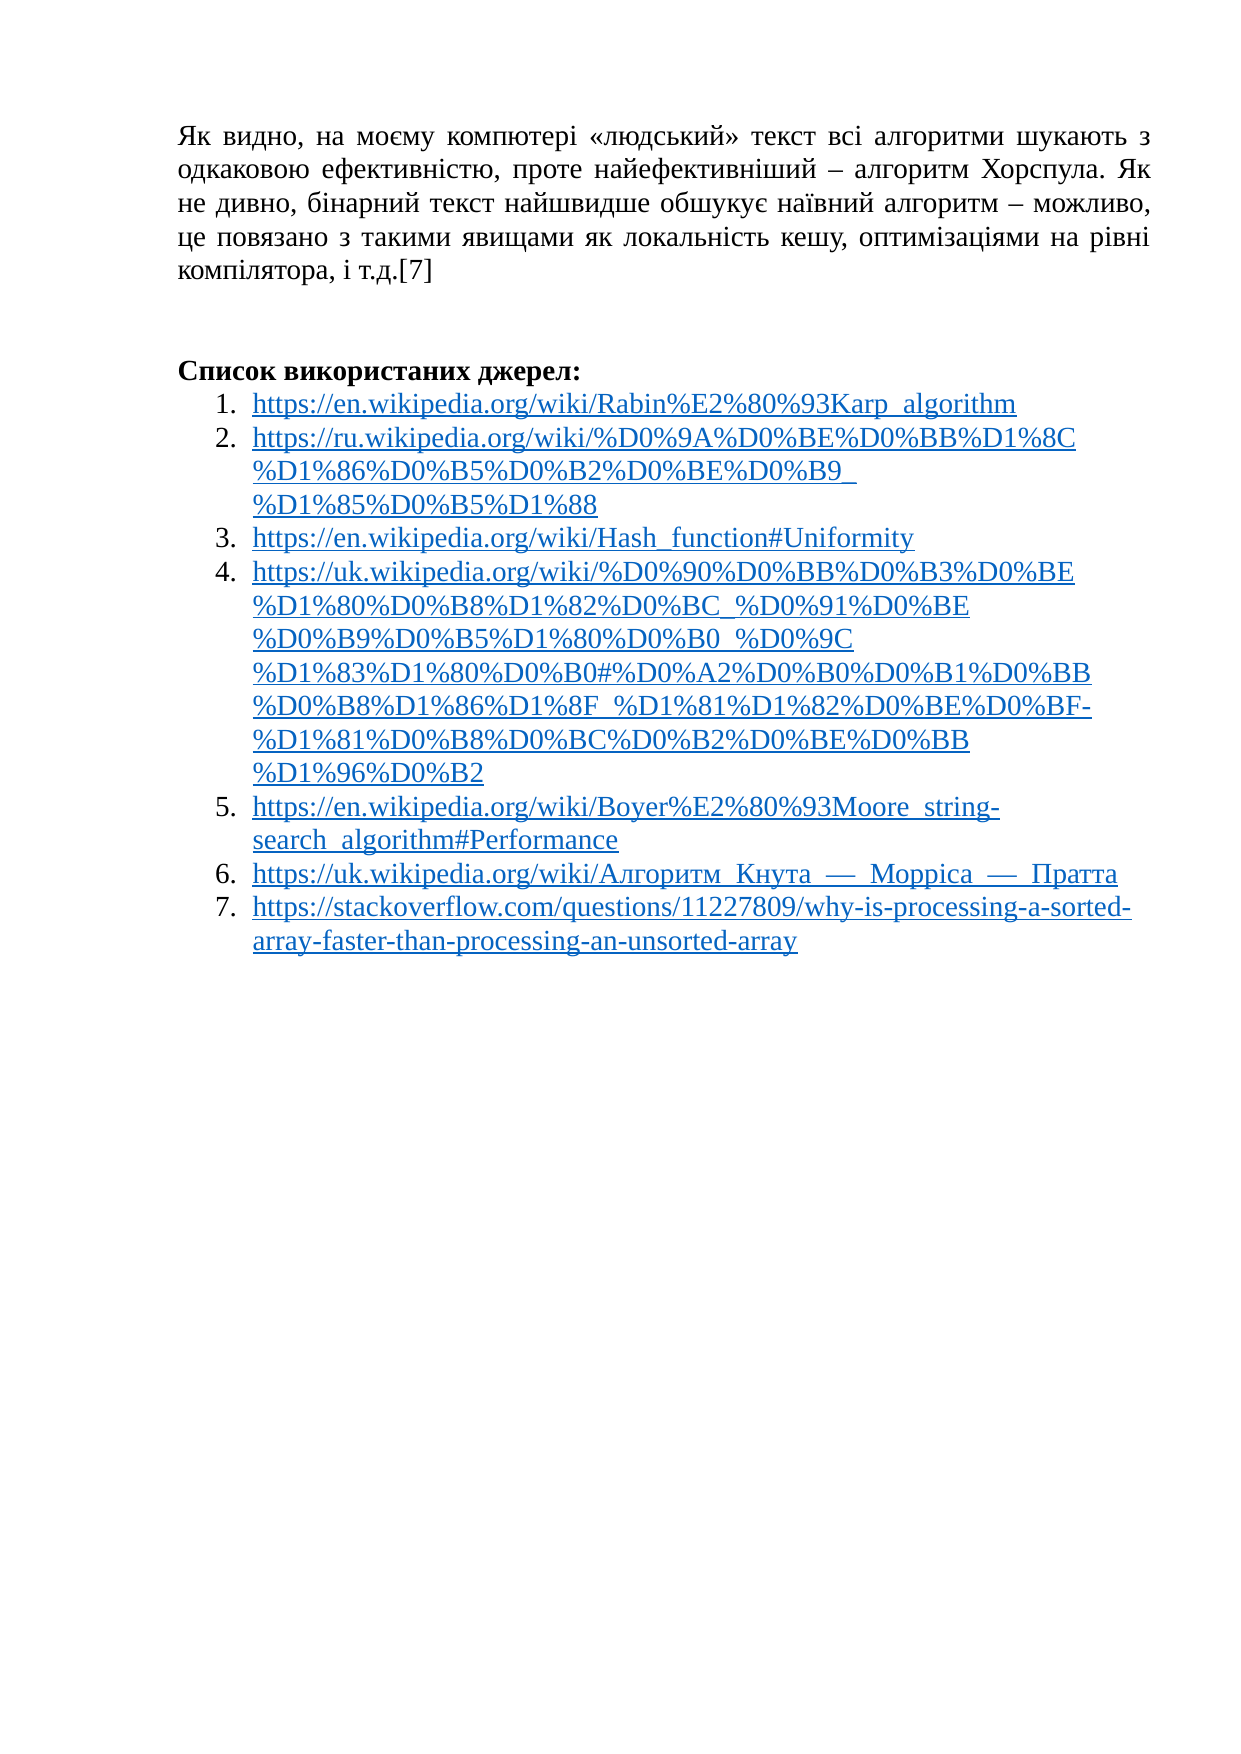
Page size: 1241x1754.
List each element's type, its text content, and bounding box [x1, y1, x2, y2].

list https://en.wikipedia.org/wiki/Hash_function#Uniformity [215, 521, 1152, 554]
list https://uk.wikipedia.org/wiki/Алгоритм_Кнута_—_Морріса_—_Пратта [215, 856, 1152, 889]
list https://en.wikipedia.org/wiki/Boyer%E2%80%93Moore_string-search_algorithm#Performance [215, 789, 1152, 856]
text Список використаних джерел: [177, 353, 1152, 386]
list https://uk.wikipedia.org/wiki/%D0%90%D0%BB%D0%B3%D0%BE%D1%80%D0%B8%D1%82%D0%BC_%D0%91%D0%BE%D0%B9%D0%B5%D1%80%D0%B0_%D0%9C%D1%83%D1%80%D0%B0#%D0%A2%D0%B0%D0%B1%D0%BB%D0%B8%D1%86%D1%8F_%D1%81%D1%82%D0%BE%D0%BF-%D1%81%D0%B8%D0%BC%D0%B2%D0%BE%D0%BB%D1%96%D0%B2 [215, 554, 1152, 789]
list https://ru.wikipedia.org/wiki/%D0%9A%D0%BE%D0%BB%D1%8C%D1%86%D0%B5%D0%B2%D0%BE%D0%B9_%D1%85%D0%B5%D1%88 [215, 420, 1152, 521]
text Як видно, на моєму компютері «людський» текст всі алгоритми шукають з одкаковою ефективністю, проте найефективніший – алгоритм Хорспула. Як не дивно, бінарний текст найшвидше обшукує наївний алгоритм – можливо, це повязано з такими явищами як локальність кешу, оптимізаціями на рівні компілятора, і т.д.[7] [177, 118, 1152, 286]
list https://en.wikipedia.org/wiki/Rabin%E2%80%93Karp_algorithm [215, 386, 1152, 420]
list https://stackoverflow.com/questions/11227809/why-is-processing-a-sorted-array-faster-than-processing-an-unsorted-array [215, 889, 1152, 957]
